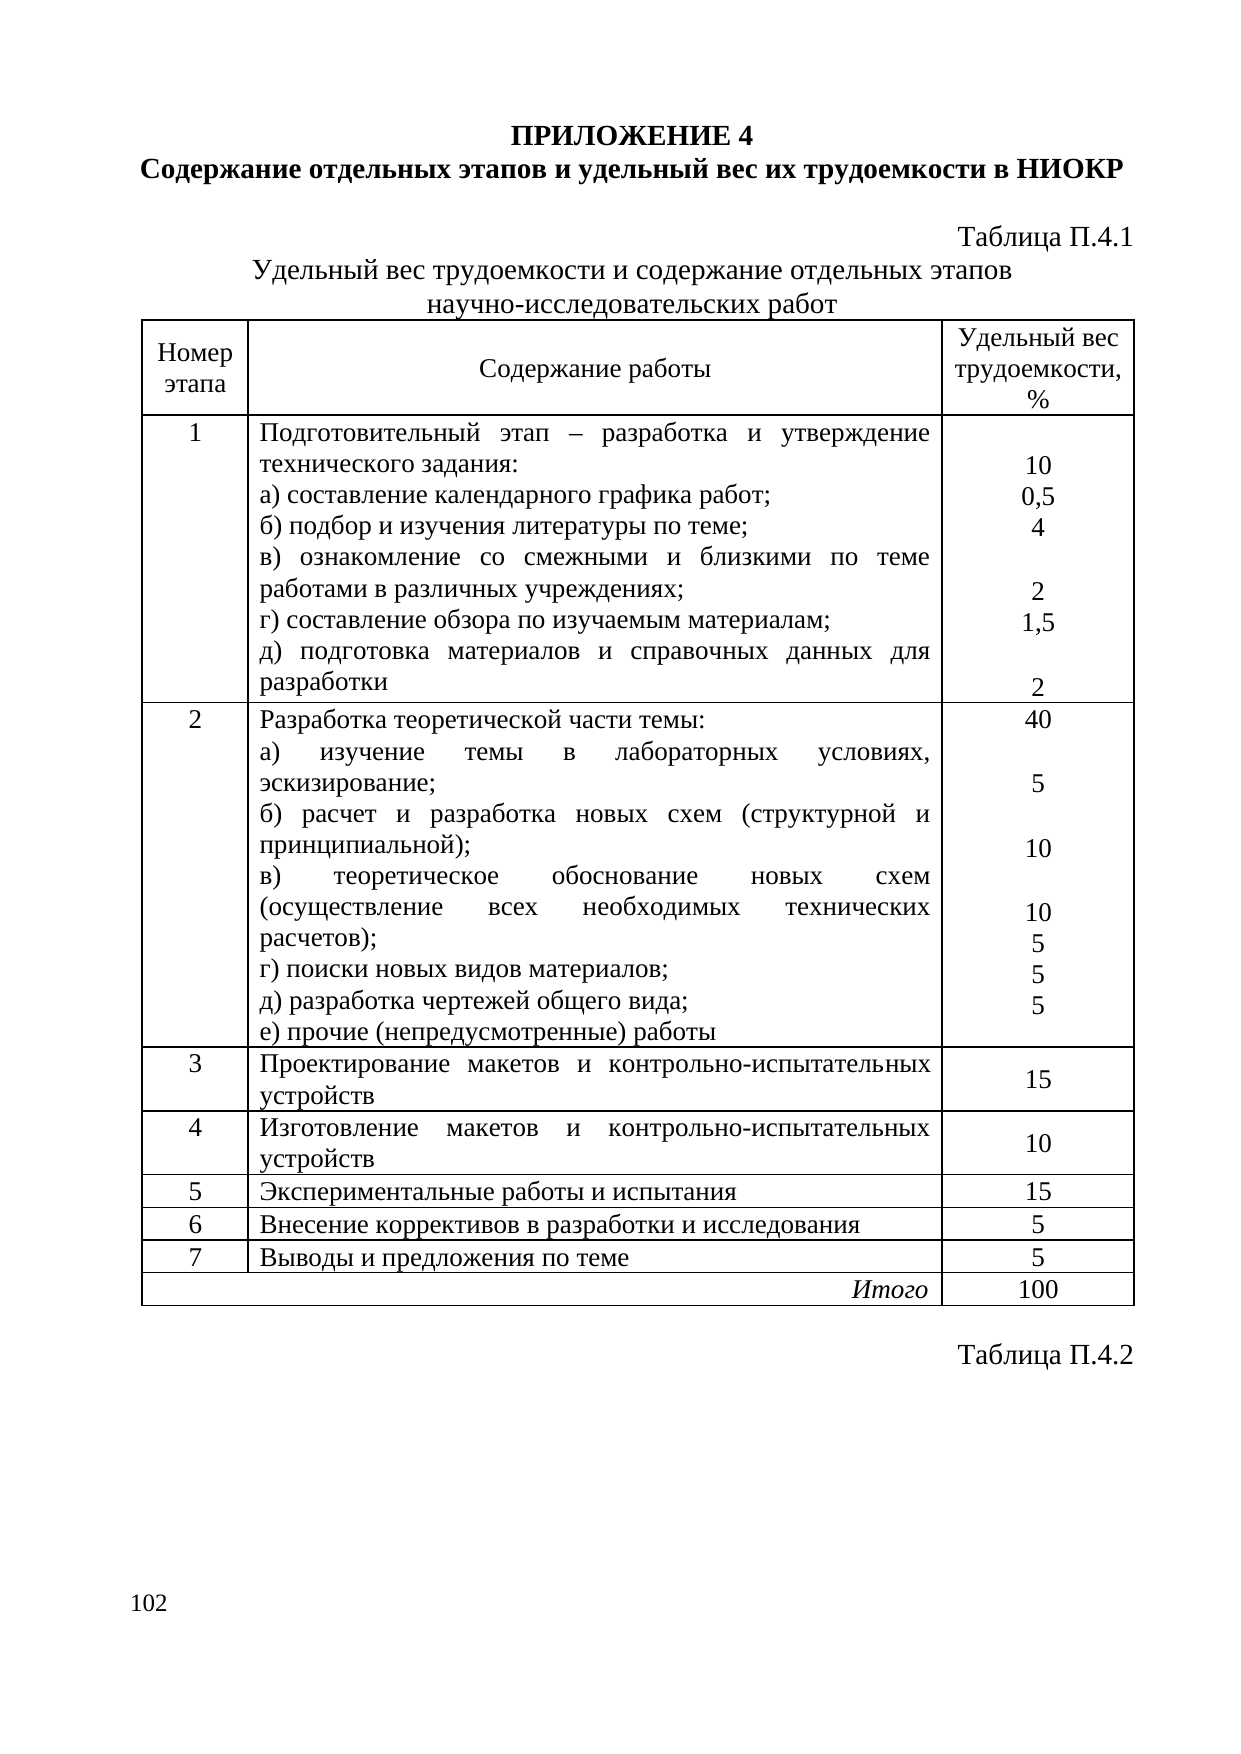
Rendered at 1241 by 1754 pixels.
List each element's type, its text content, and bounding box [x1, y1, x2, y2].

table_cell Экспериментальные работы и испытания [249, 1175, 941, 1206]
table_cell 1 [143, 416, 247, 702]
table_header Удельный вес трудоемкости, % [943, 321, 1133, 414]
subtitle ПРИЛОЖЕНИЕ 4 Содержание отдельных этапов и удельный вес их трудоемкости в НИОКР [130, 118, 1134, 185]
table_cell Проектирование макетов и контрольно-испытательных устройств [249, 1048, 941, 1110]
table_cell Выводы и предложения по теме [249, 1241, 941, 1272]
text Таблица П.4.2 [130, 1337, 1134, 1371]
table_cell Изготовление макетов и контрольно-испытательных устройств [249, 1112, 941, 1174]
text Удельный вес трудоемкости и содержание отдельных этапов [130, 252, 1134, 286]
table_cell 10 0,5 4 2 1,5 2 [943, 416, 1133, 702]
table_cell Разработка теоретической части темы: а) изучение темы в лабораторных условиях, эскизирование; б) расчет и разработка новых схем (структурной и принципиальной); в) теоретическое обоснование новых схем (осуществление всех необходимых технических расчетов); г) поиски новых видов материалов; д) разработка чертежей общего вида; е) прочие (непредусмотренные) работы [249, 703, 941, 1046]
table_header Номер этапа [143, 321, 247, 414]
table_cell 3 [143, 1048, 247, 1110]
table_cell 4 [143, 1112, 247, 1174]
table_cell 2 [143, 703, 247, 1046]
table_cell 40 5 10 10 5 5 5 [943, 703, 1133, 1046]
table_cell 15 [943, 1175, 1133, 1206]
table_cell 15 [943, 1048, 1133, 1110]
table_cell 6 [143, 1208, 247, 1239]
text научно-исследовательских работ [130, 286, 1134, 319]
table_cell 100 [943, 1273, 1133, 1304]
table_cell Подготовительный этап – разработка и утверждение технического задания: а) составление календарного графика работ; б) подбор и изучения литературы по теме; в) ознакомление со смежными и близкими по теме работами в различных учреждениях; г) составление обзора по изучаемым материалам; д) подготовка материалов и справочных данных для разработки [249, 416, 941, 702]
table_cell 5 [143, 1175, 247, 1206]
text Таблица П.4.1 [130, 219, 1134, 252]
table_cell 10 [943, 1112, 1133, 1174]
table_cell Внесение коррективов в разработки и исследования [249, 1208, 941, 1239]
table_cell Итого [143, 1273, 941, 1304]
table_cell 7 [143, 1241, 247, 1272]
table_cell 5 [943, 1208, 1133, 1239]
table_header Содержание работы [249, 321, 941, 414]
table_cell 5 [943, 1241, 1133, 1272]
